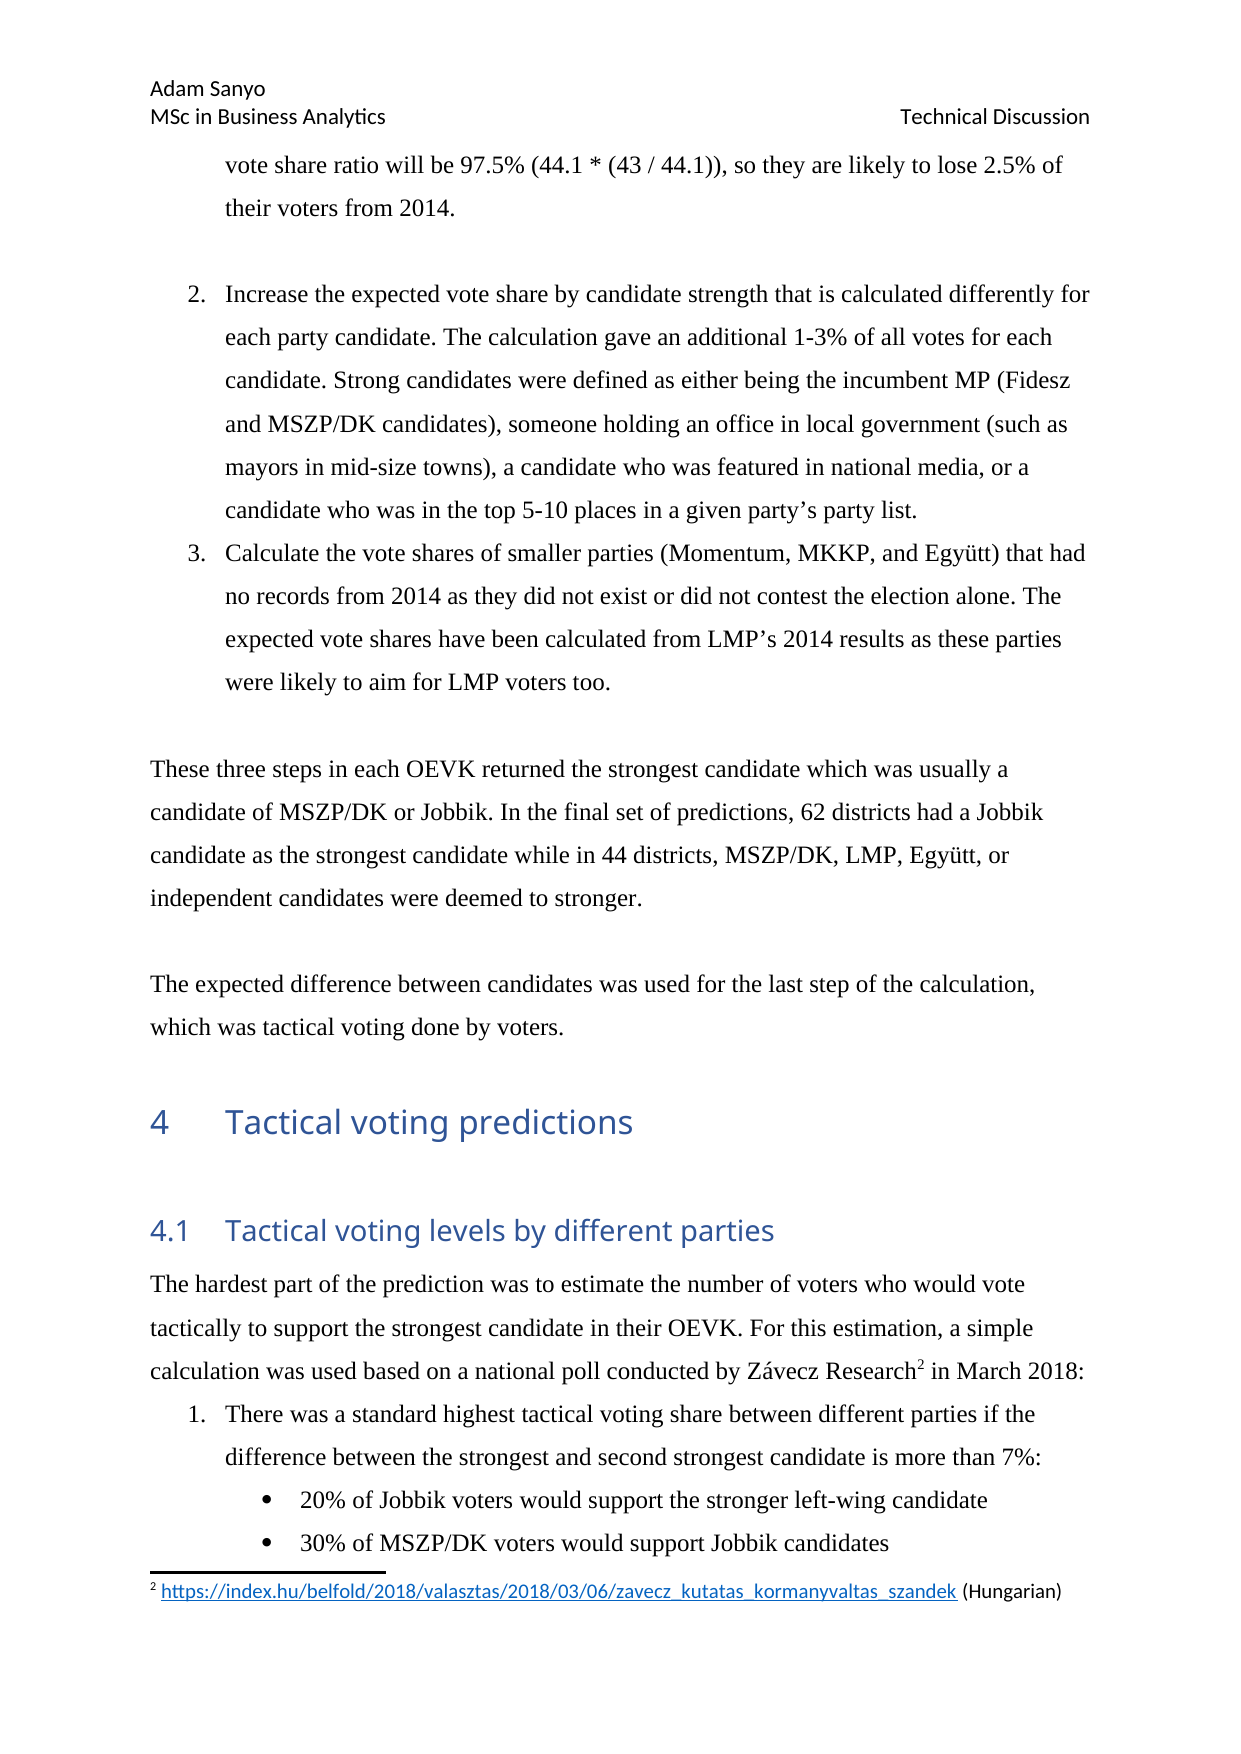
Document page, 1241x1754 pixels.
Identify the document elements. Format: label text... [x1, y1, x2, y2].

subtitle 4.1 Tactical voting levels by different parties [150, 1210, 1090, 1250]
list 30% of MSZP/DK voters would support Jobbik candidates [262, 1528, 1090, 1557]
list 20% of Jobbik voters would support the stronger left-wing candidate [262, 1485, 1090, 1514]
text These three steps in each OEVK returned the strongest candidate which was usually a candidate of MSZP/DK or Jobbik. In the final set of predictions, 62 districts had a Jobbik candidate as the strongest candidate while in 44 districts, MSZP/DK, LMP, Együtt, or independent candidates were deemed to stronger. [150, 754, 1090, 912]
list Increase the expected vote share by candidate strength that is calculated differently for each party candidate. The calculation gave an additional 1-3% of all votes for each candidate. Strong candidates were defined as either being the incumbent MP (Fidesz and MSZP/DK candidates), someone holding an office in local government (such as mayors in mid-size towns), a candidate who was featured in national media, or a candidate who was in the top 5-10 places in a given party’s party list. [187, 279, 1090, 524]
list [187, 150, 1090, 222]
subtitle 4 Tactical voting predictions [150, 1099, 1090, 1144]
list There was a standard highest tactical voting share between different parties if the difference between the strongest and second strongest candidate is more than 7%: [187, 1399, 1090, 1471]
text The expected difference between candidates was used for the last step of the calculation, which was tactical voting done by voters. [150, 969, 1090, 1041]
text The hardest part of the prediction was to estimate the number of voters who would vote tactically to support the strongest candidate in their OEVK. For this estimation, a simple calculation was used based on a national poll conducted by Závecz Research in March 2018: [150, 1269, 1090, 1384]
list Calculate the vote shares of smaller parties (Momentum, MKKP, and Együtt) that had no records from 2014 as they did not exist or did not contest the election alone. The expected vote shares have been calculated from LMP’s 2014 results as these parties were likely to aim for LMP voters too. [187, 538, 1090, 696]
